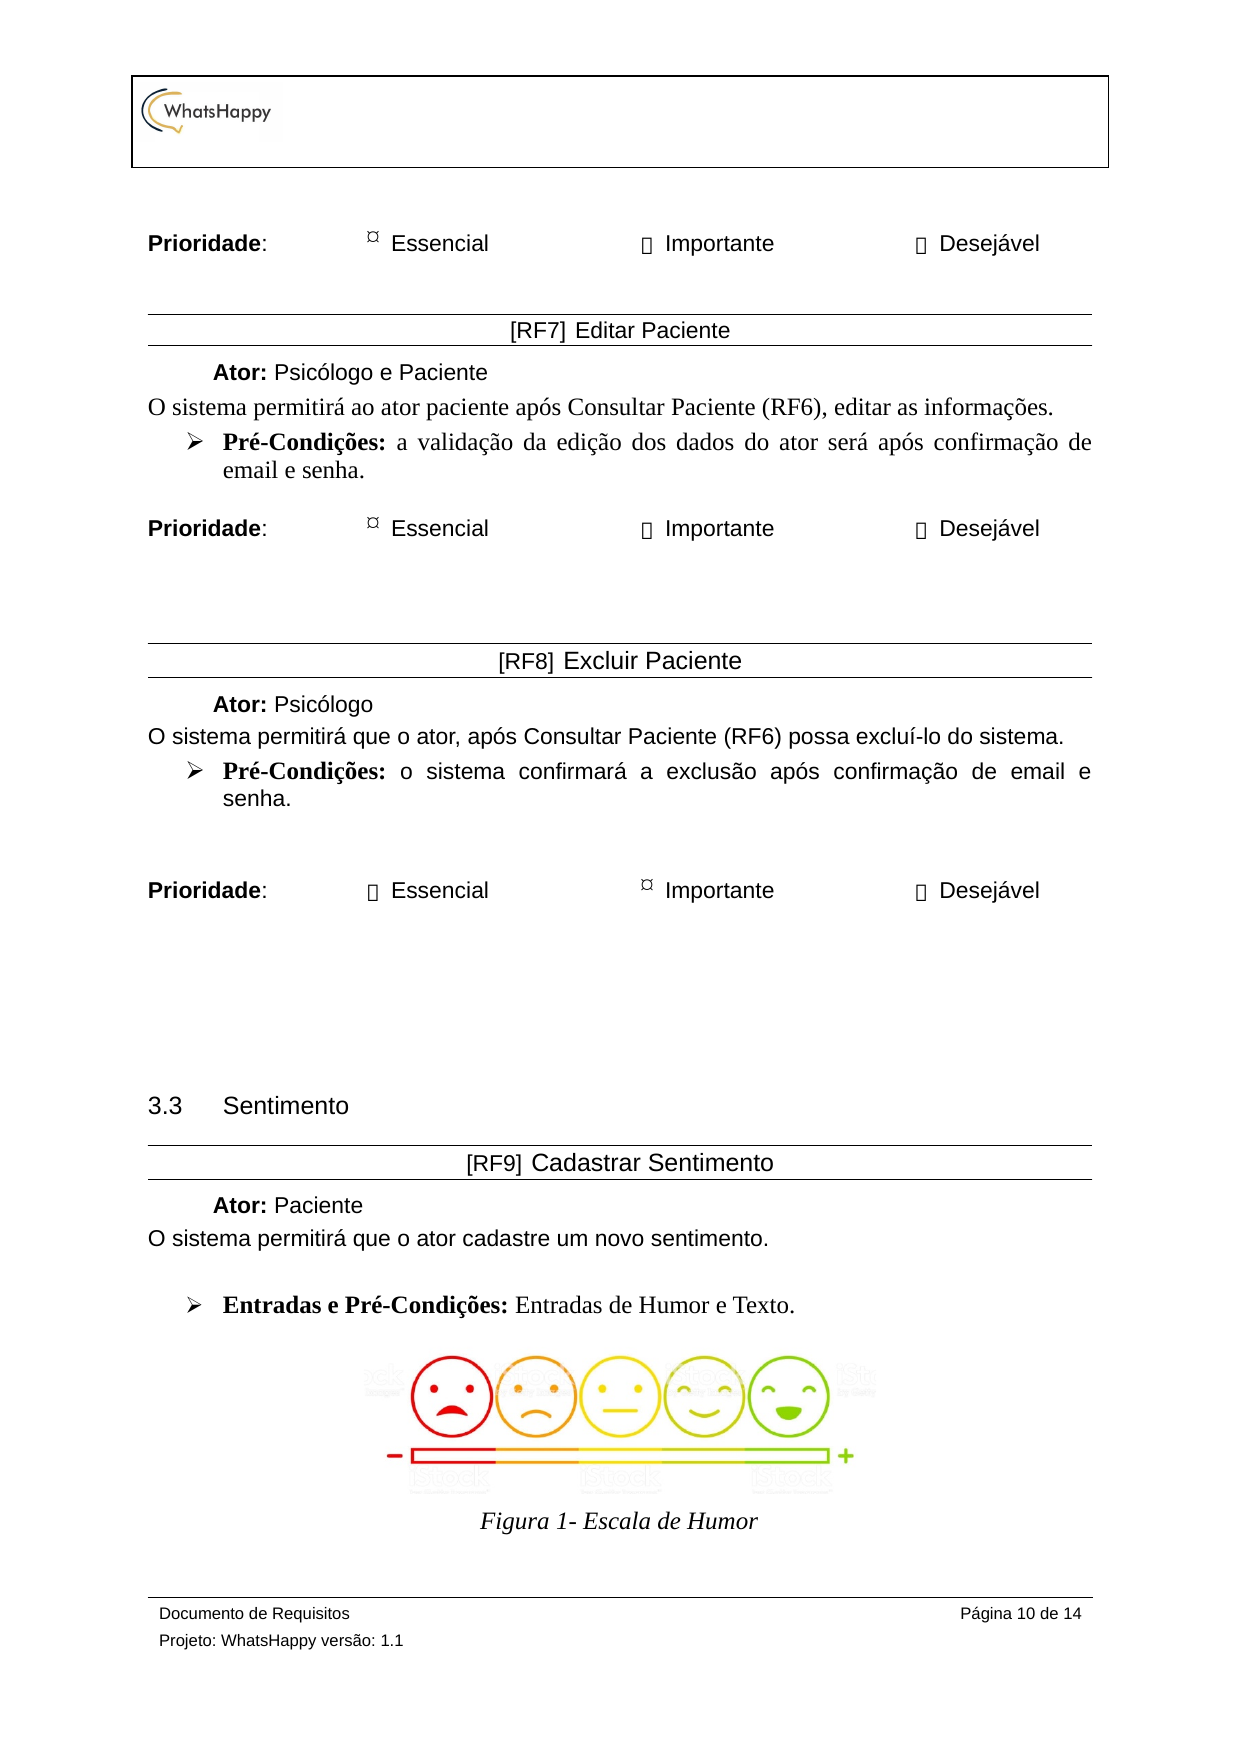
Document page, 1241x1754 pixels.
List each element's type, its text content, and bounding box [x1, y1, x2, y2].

table_header  [342, 852, 391, 1031]
table_header Prioridade: [136, 490, 342, 618]
table_header [617, 852, 665, 1031]
table_header [342, 205, 391, 289]
text Figura 1- Escala de Humor [148, 1506, 1092, 1535]
list Pré-Condições: o sistema confirmará a exclusão após confirmação de email e senha. [185, 756, 1092, 811]
text O sistema permitirá ao ator paciente após Consultar Paciente (RF6), editar as informações. [148, 392, 1092, 420]
table_header  [891, 205, 939, 289]
table_header Essencial [391, 852, 617, 1031]
table_header Importante [665, 852, 891, 1031]
table_header  [617, 205, 665, 289]
table_header Prioridade: [136, 205, 342, 289]
table_header  [617, 490, 665, 618]
picture [363, 1325, 877, 1494]
text O sistema permitirá que o ator, após Consultar Paciente (RF6) possa excluí-lo do sistema. [148, 723, 1092, 749]
list Cadastrar Sentimento [148, 1146, 1092, 1179]
table_header Importante [665, 490, 891, 618]
table_header  [891, 852, 939, 1031]
picture [135, 82, 284, 142]
text Ator: Psicólogo [213, 691, 1092, 717]
table_header Essencial [391, 490, 617, 618]
subtitle Sentimento [148, 1091, 1092, 1120]
table_header Desejável [939, 205, 1096, 289]
table_header Desejável [939, 490, 1096, 618]
table_header Importante [665, 205, 891, 289]
text O sistema permitirá que o ator cadastre um novo sentimento. [148, 1225, 1092, 1251]
table_header Desejável [939, 852, 1096, 1031]
list Entradas e Pré-Condições: Entradas de Humor e Texto. [185, 1290, 1092, 1319]
list Editar Paciente [148, 315, 1092, 345]
list Excluir Paciente [148, 644, 1092, 677]
table_header Essencial [391, 205, 617, 289]
table_header [342, 490, 391, 618]
text Ator: Paciente [213, 1192, 1092, 1219]
table_header Prioridade: [136, 852, 342, 1031]
list Pré-Condições: a validação da edição dos dados do ator será após confirmação de email e senha. [185, 427, 1092, 484]
text Ator: Psicólogo e Paciente [213, 359, 1092, 385]
table_header  [891, 490, 939, 618]
